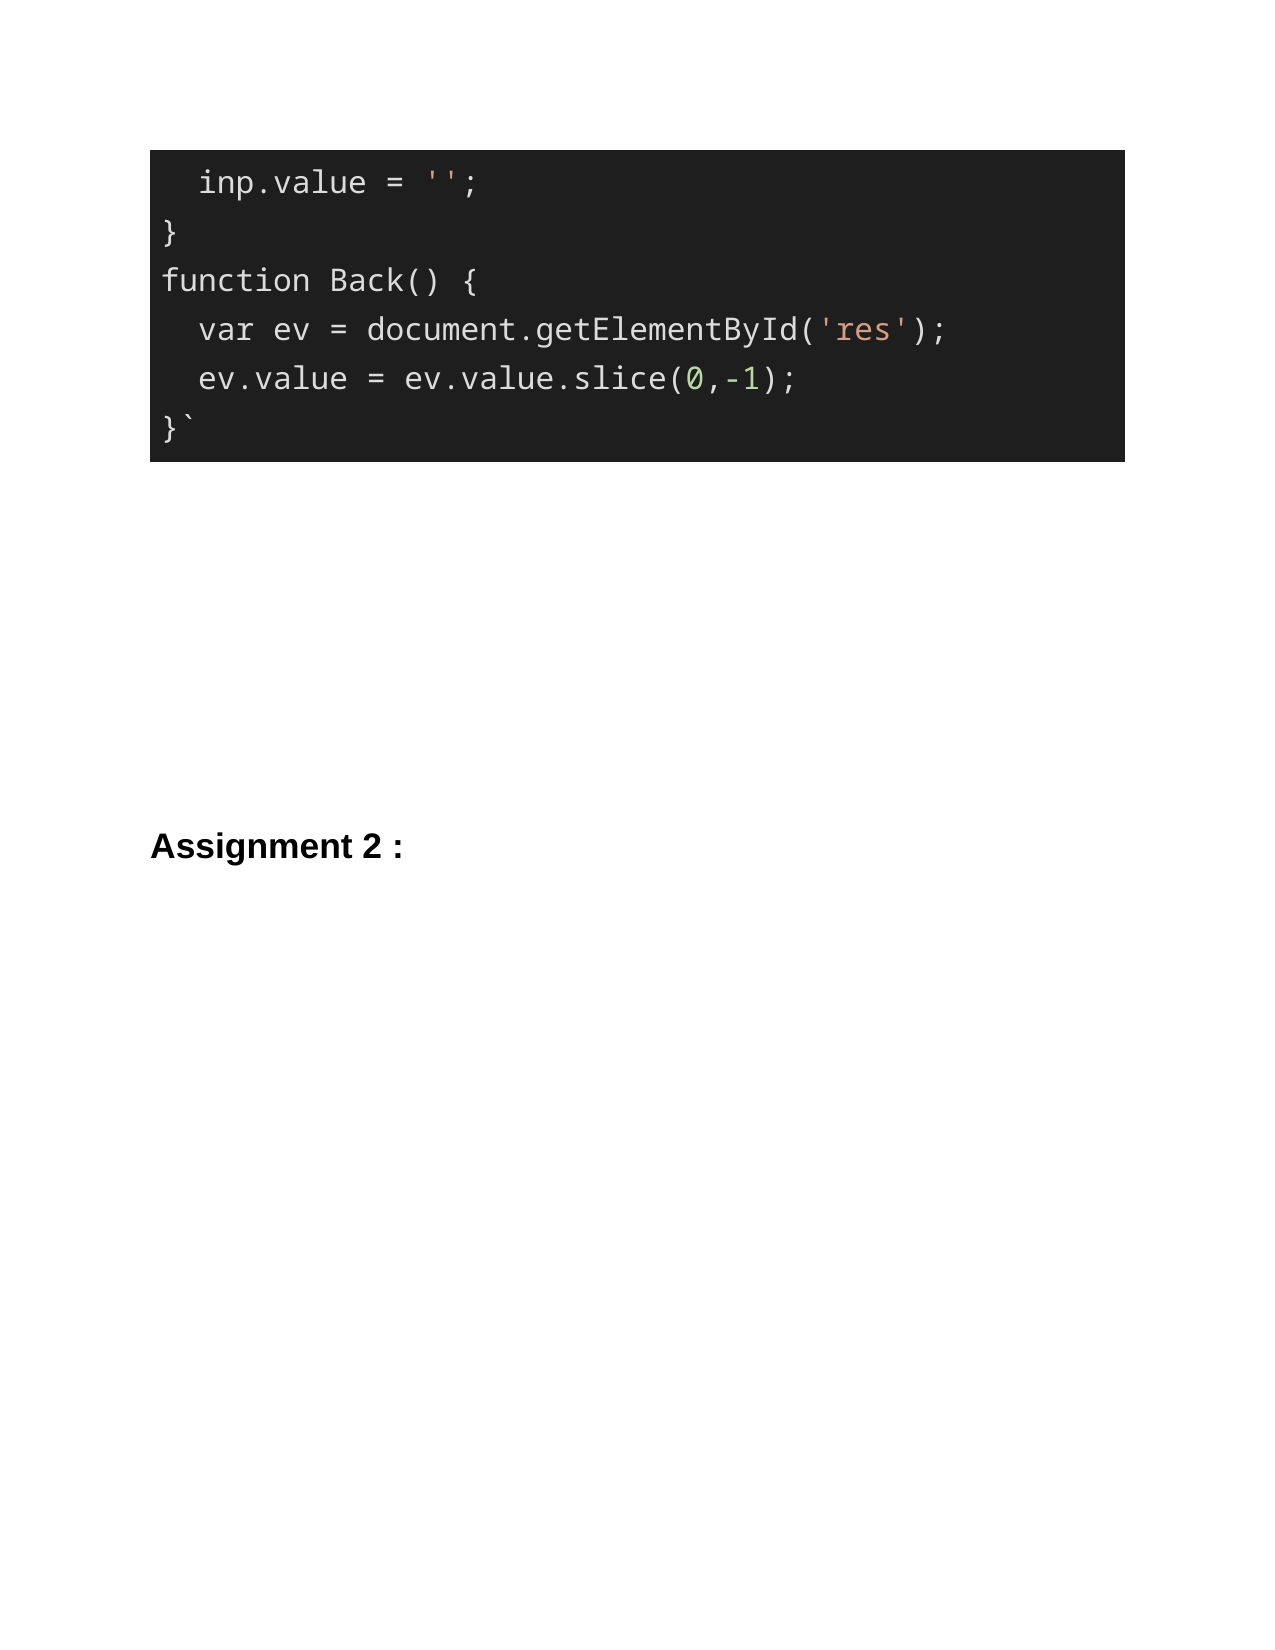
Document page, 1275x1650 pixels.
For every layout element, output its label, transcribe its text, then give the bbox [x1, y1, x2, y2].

text Assignment 2 : [150, 826, 1125, 866]
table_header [150, 150, 1125, 462]
